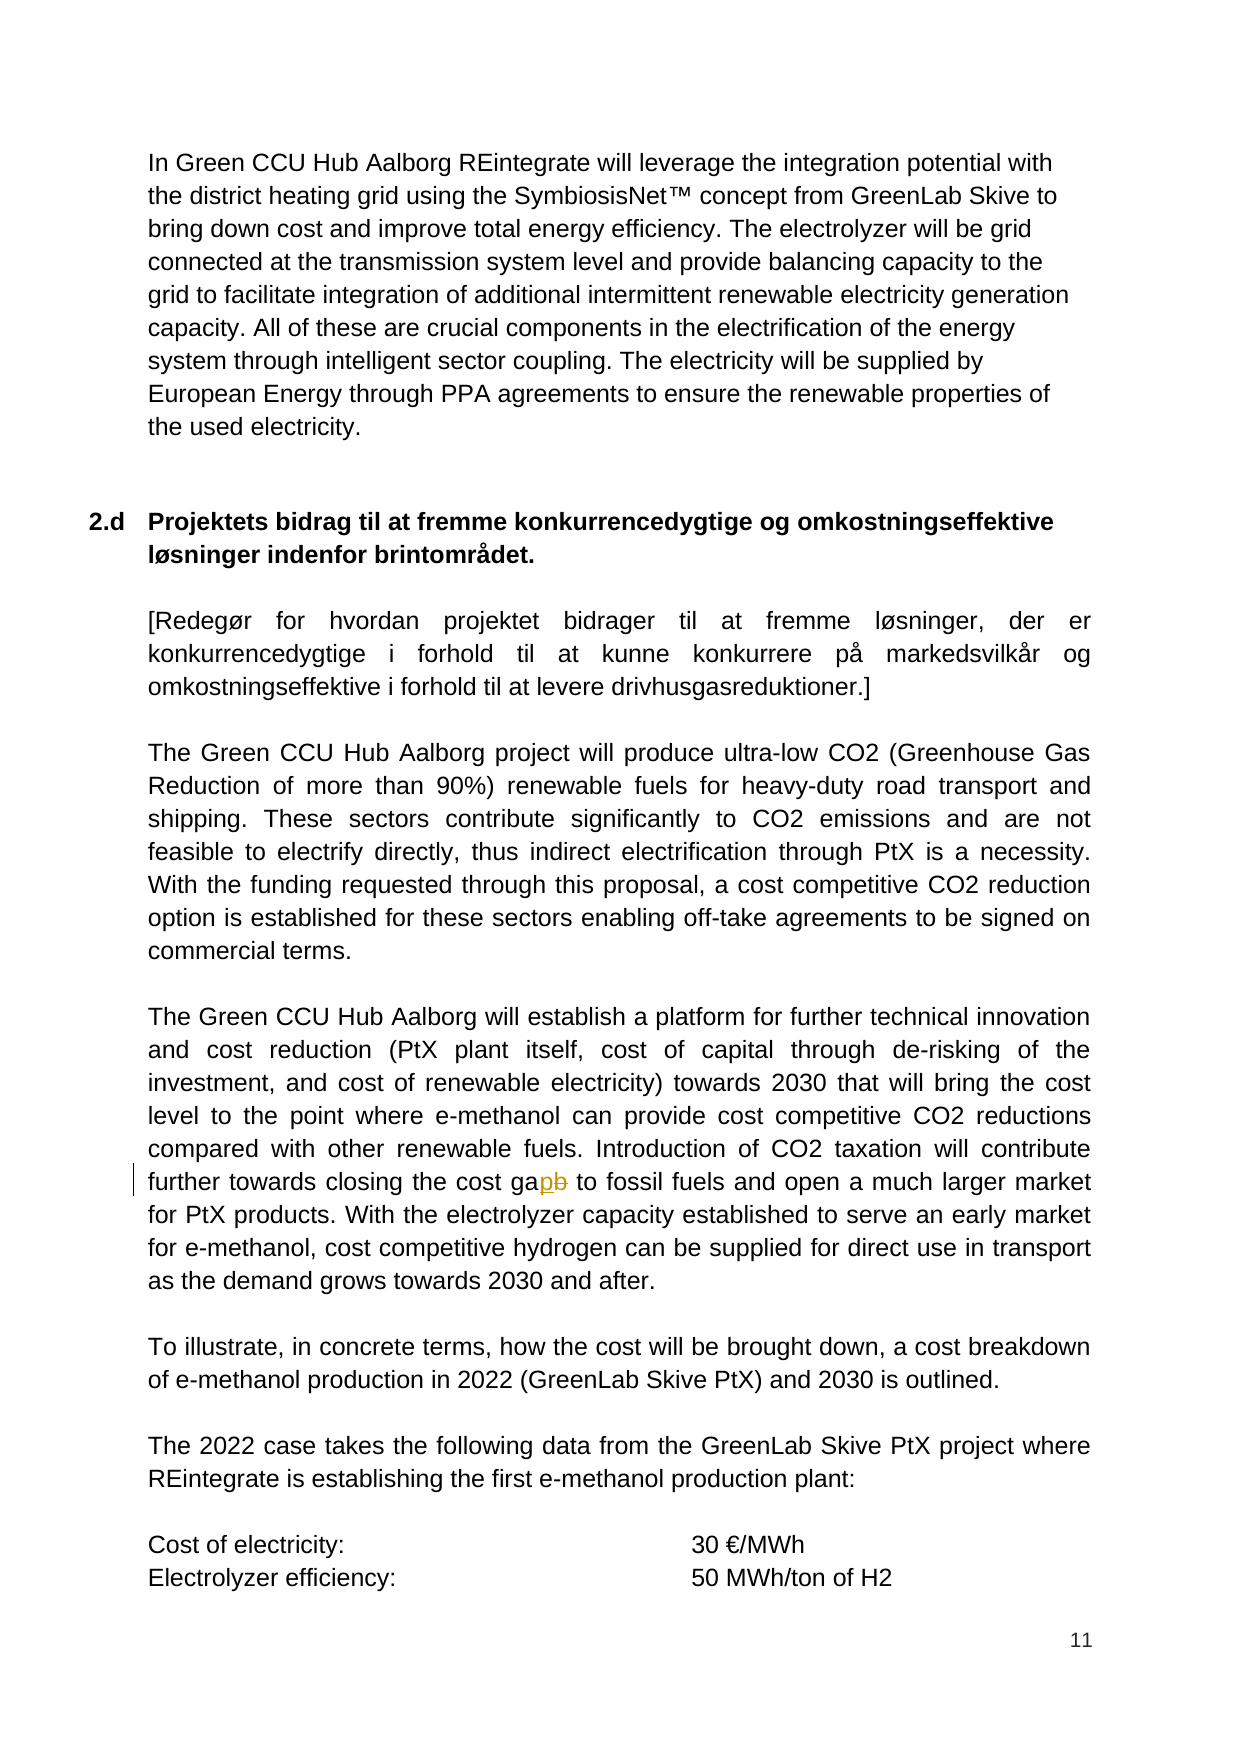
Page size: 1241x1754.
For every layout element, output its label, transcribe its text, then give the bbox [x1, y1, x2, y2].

text The 2022 case takes the following data from the GreenLab Skive PtX project where REintegrate is establishing the first e-methanol production plant: [148, 1431, 1093, 1493]
text The Green CCU Hub Aalborg will establish a platform for further technical innovation and cost reduction (PtX plant itself, cost of capital through de-risking of the investment, and cost of renewable electricity) towards 2030 that will bring the cost level to the point where e-methanol can provide cost competitive CO2 reductions compared with other renewable fuels. Introduction of CO2 taxation will contribute further towards closing the cost ga to fossil fuels and open a much larger market for PtX products. With the electrolyzer capacity established to serve an early market for e-methanol, cost competitive hydrogen can be supplied for direct use in transport as the demand grows towards 2030 and after. [148, 1002, 1093, 1295]
text Cost of electricity: 30 €/MWh [148, 1530, 1093, 1559]
text In Green CCU Hub Aalborg REintegrate will leverage the integration potential with the district heating grid using the SymbiosisNet™ concept from GreenLab Skive to bring down cost and improve total energy efficiency. The electrolyzer will be grid connected at the transmission system level and provide balancing capacity to the grid to facilitate integration of additional intermittent renewable electricity generation capacity. All of these are crucial components in the electrification of the energy system through intelligent sector coupling. The electricity will be supplied by European Energy through PPA agreements to ensure the renewable properties of the used electricity. [148, 148, 1093, 441]
text [Redegør for hvordan projektet bidrager til at fremme løsninger, der er konkurrencedygtige i forhold til at kunne konkurrere på markedsvilkår og omkostningseffektive i forhold til at levere drivhusgasreduktioner.] [148, 606, 1093, 701]
text The Green CCU Hub Aalborg project will produce ultra-low CO2 (Greenhouse Gas Reduction of more than 90%) renewable fuels for heavy-duty road transport and shipping. These sectors contribute significantly to CO2 emissions and are not feasible to electrify directly, thus indirect electrification through PtX is a necessity. With the funding requested through this proposal, a cost competitive CO2 reduction option is established for these sectors enabling off-take agreements to be signed on commercial terms. [148, 738, 1093, 965]
text 2.d Projektets bidrag til at fremme konkurrencedygtige og omkostningseffektive løsninger indenfor brintområdet. [89, 507, 1093, 568]
text To illustrate, in concrete terms, how the cost will be brought down, a cost breakdown of e-methanol production in 2022 (GreenLab Skive PtX) and 2030 is outlined. [148, 1332, 1093, 1394]
text Electrolyzer efficiency: 50 MWh/ton of H2 [148, 1563, 1093, 1592]
